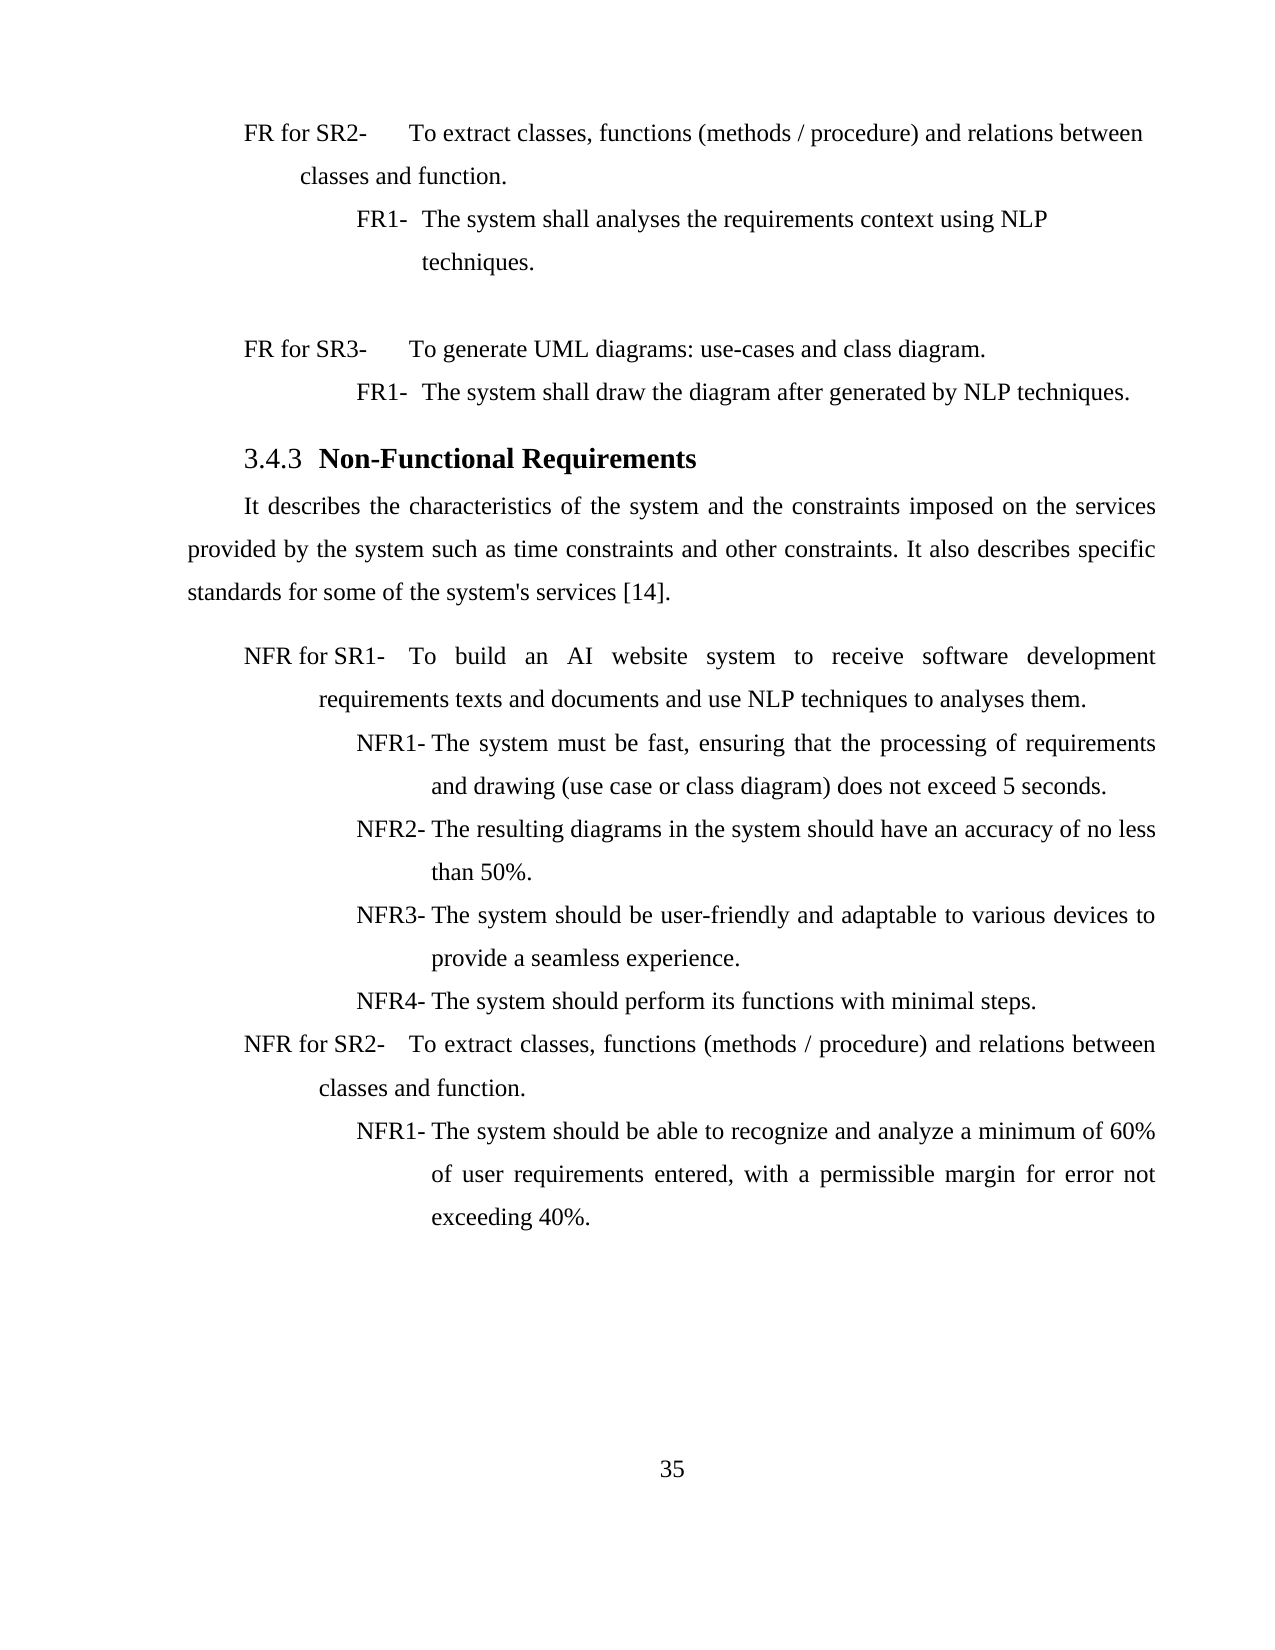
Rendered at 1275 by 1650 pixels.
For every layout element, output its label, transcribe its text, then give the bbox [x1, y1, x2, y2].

list To extract classes, functions (methods / procedure) and relations between classes and function. [243, 118, 1157, 190]
list To generate UML diagrams: use-cases and class diagram. [243, 334, 1157, 362]
list The resulting diagrams in the system should have an accuracy of no less than 50%. [356, 814, 1157, 886]
list The system must be fast, ensuring that the processing of requirements and drawing (use case or class diagram) does not exceed 5 seconds. [356, 728, 1157, 799]
list The system shall analyses the requirements context using NLP techniques. [356, 204, 1157, 276]
text It describes the characteristics of the system and the constraints imposed on the services provided by the system such as time constraints and other constraints. It also describes specific standards for some of the system's services. [187, 491, 1157, 606]
list The system should be user-friendly and adaptable to various devices to provide a seamless experience. [356, 900, 1157, 972]
subtitle Non-Functional Requirements [243, 441, 1157, 474]
list The system should be able to recognize and analyze a minimum of 60% of user requirements entered, with a permissible margin for error not exceeding 40%. [356, 1116, 1157, 1231]
list To build an AI website system to receive software development requirements texts and documents and use NLP techniques to analyses them. [243, 641, 1157, 713]
list The system should perform its functions with minimal steps. [356, 986, 1157, 1015]
list To extract classes, functions (methods / procedure) and relations between classes and function. [243, 1029, 1157, 1101]
list The system shall draw the diagram after generated by NLP techniques. [356, 377, 1157, 406]
